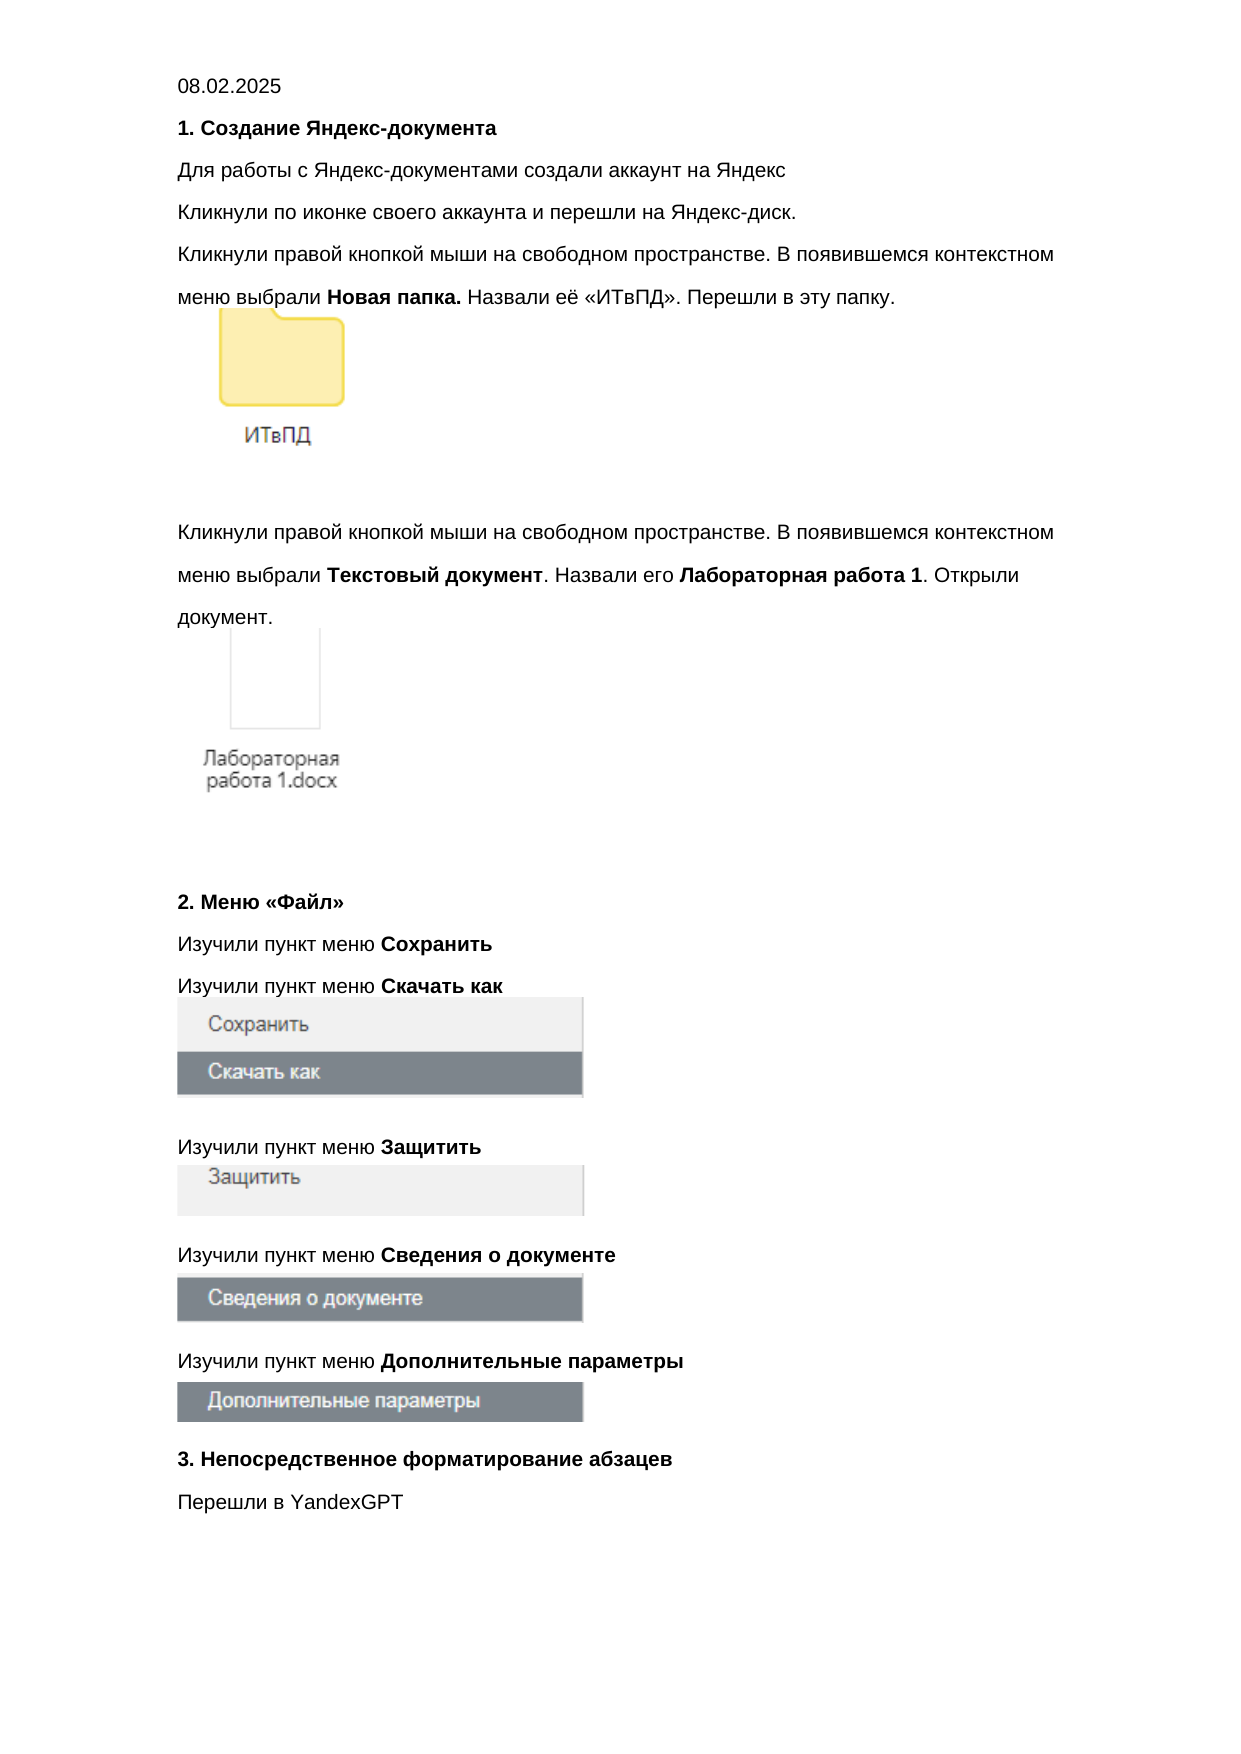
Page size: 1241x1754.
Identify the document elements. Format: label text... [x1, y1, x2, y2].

text меню выбрали Текстовый документ. Назвали его Лабораторная работа 1. Открыли [177, 565, 1152, 586]
text Изучили пункт меню Скачать как [177, 976, 1152, 998]
text Перешли в YandexGPT [177, 1492, 1152, 1513]
text Изучили пункт меню Защитить [177, 1138, 1152, 1159]
text Изучили пункт меню Дополнительные параметры [177, 1352, 1152, 1373]
text Изучили пункт меню Сведения о документе [177, 1245, 1152, 1267]
text Кликнули по иконке своего аккаунта и перешли на Яндекс-диск. [177, 202, 1152, 224]
picture [177, 1165, 585, 1216]
text 3. Непосредственное форматирование абзацев [177, 1450, 1152, 1471]
text Изучили пункт меню Сохранить [177, 934, 1152, 956]
picture [177, 628, 382, 827]
text документ. [177, 607, 1152, 628]
text Для работы с Яндекс-документами создали аккаунт на Яндекс [177, 160, 1152, 182]
picture [177, 308, 381, 468]
picture [177, 997, 587, 1098]
text меню выбрали Новая папка. Назвали её «ИТвПД». Перешли в эту папку. [177, 287, 1152, 308]
text 1. Создание Яндекс-документа [177, 118, 1152, 140]
text Кликнули правой кнопкой мыши на свободном пространстве. В появившемся контекстном [177, 245, 1152, 266]
picture [177, 1382, 589, 1422]
text 2. Меню «Файл» [177, 892, 1152, 913]
text Кликнули правой кнопкой мыши на свободном пространстве. В появившемся контекстном [177, 523, 1152, 544]
picture [177, 1273, 587, 1323]
